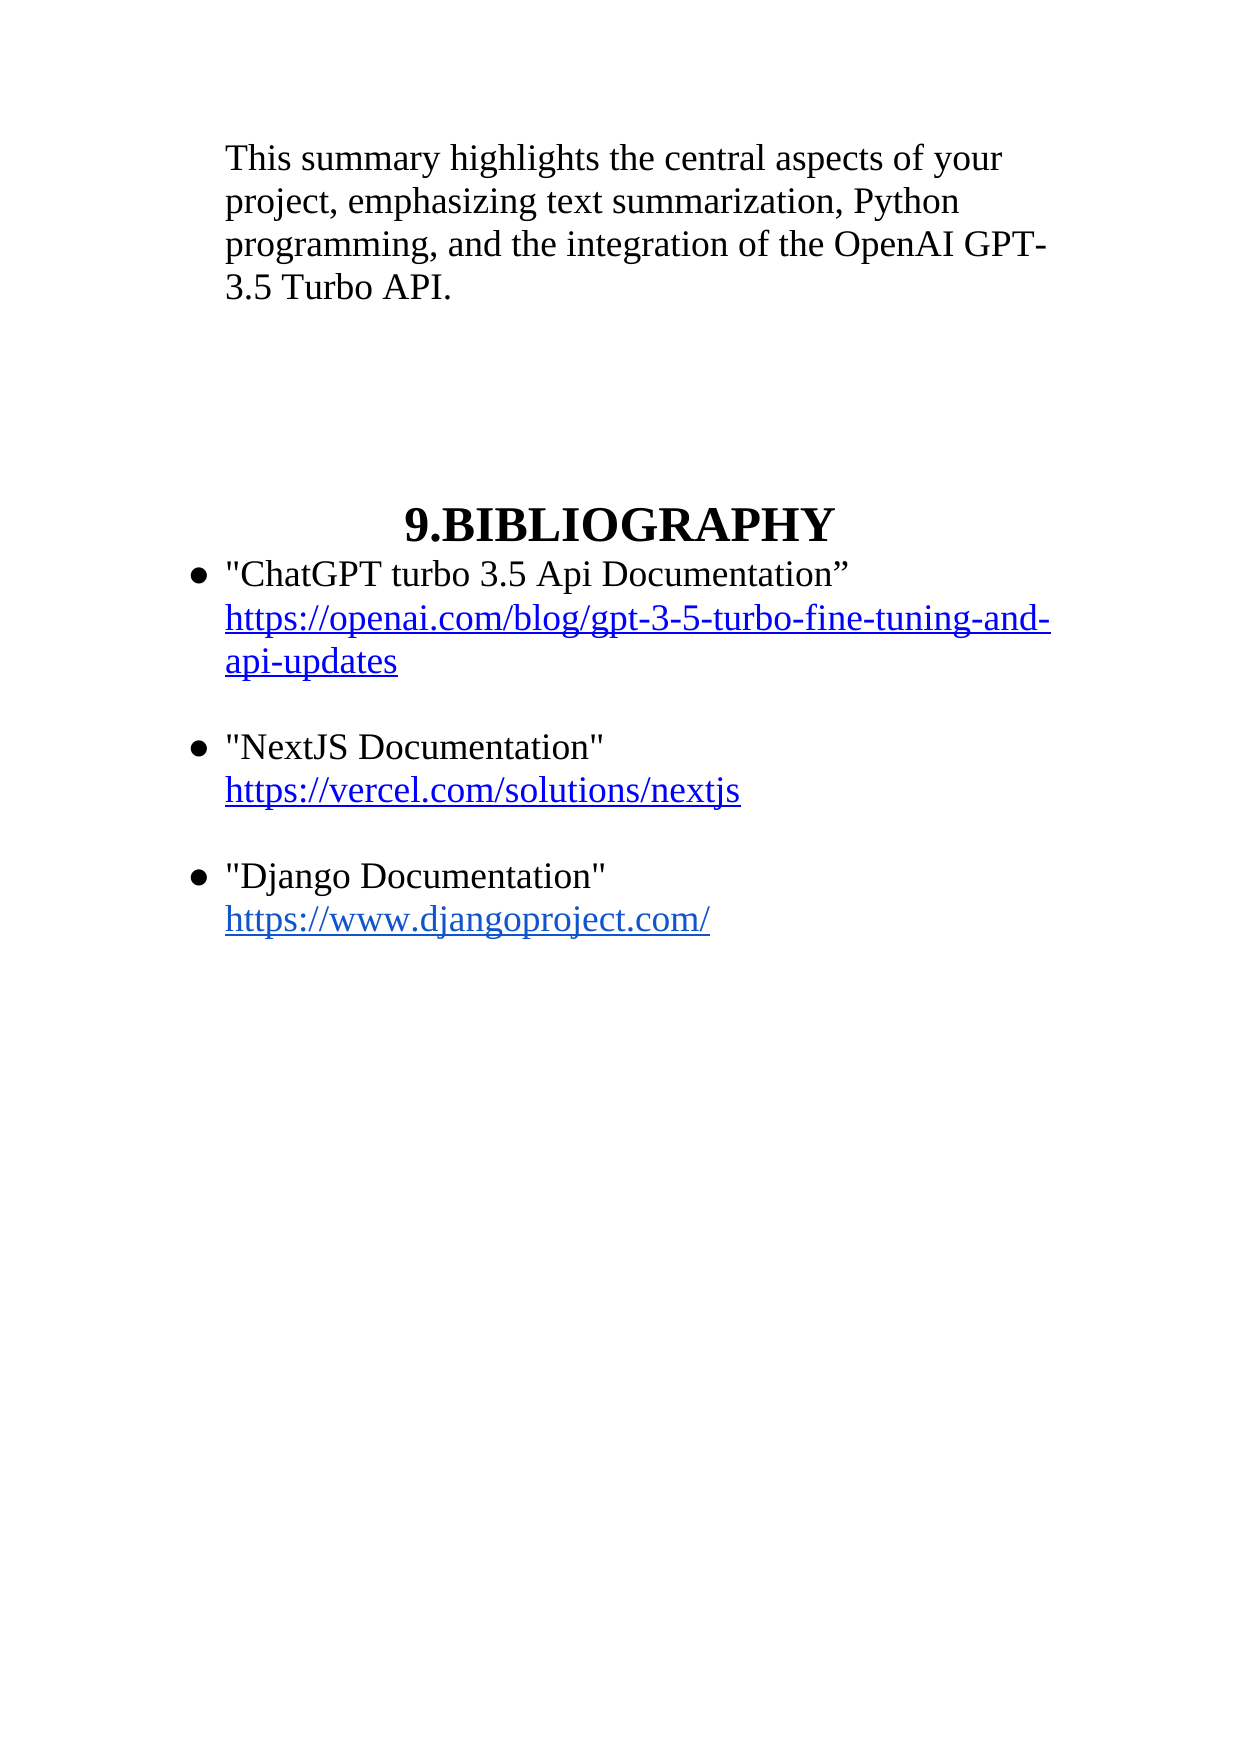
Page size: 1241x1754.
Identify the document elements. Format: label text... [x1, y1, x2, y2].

list "NextJS Documentation" [187, 724, 1090, 767]
text 9.BIBLIOGRAPHY [150, 494, 1090, 552]
list "Django Documentation" [187, 854, 1090, 897]
text https://openai.com/blog/gpt-3-5-turbo-fine-tuning-and-api-updates [225, 595, 1090, 681]
text https://vercel.com/solutions/nextjs [225, 767, 1090, 811]
text This summary highlights the central aspects of your project, emphasizing text summarization, Python programming, and the integration of the OpenAI GPT-3.5 Turbo API. [225, 135, 1090, 307]
text https://www.djangoproject.com/ [225, 897, 1090, 940]
list "ChatGPT turbo 3.5 Api Documentation” [187, 552, 1090, 595]
